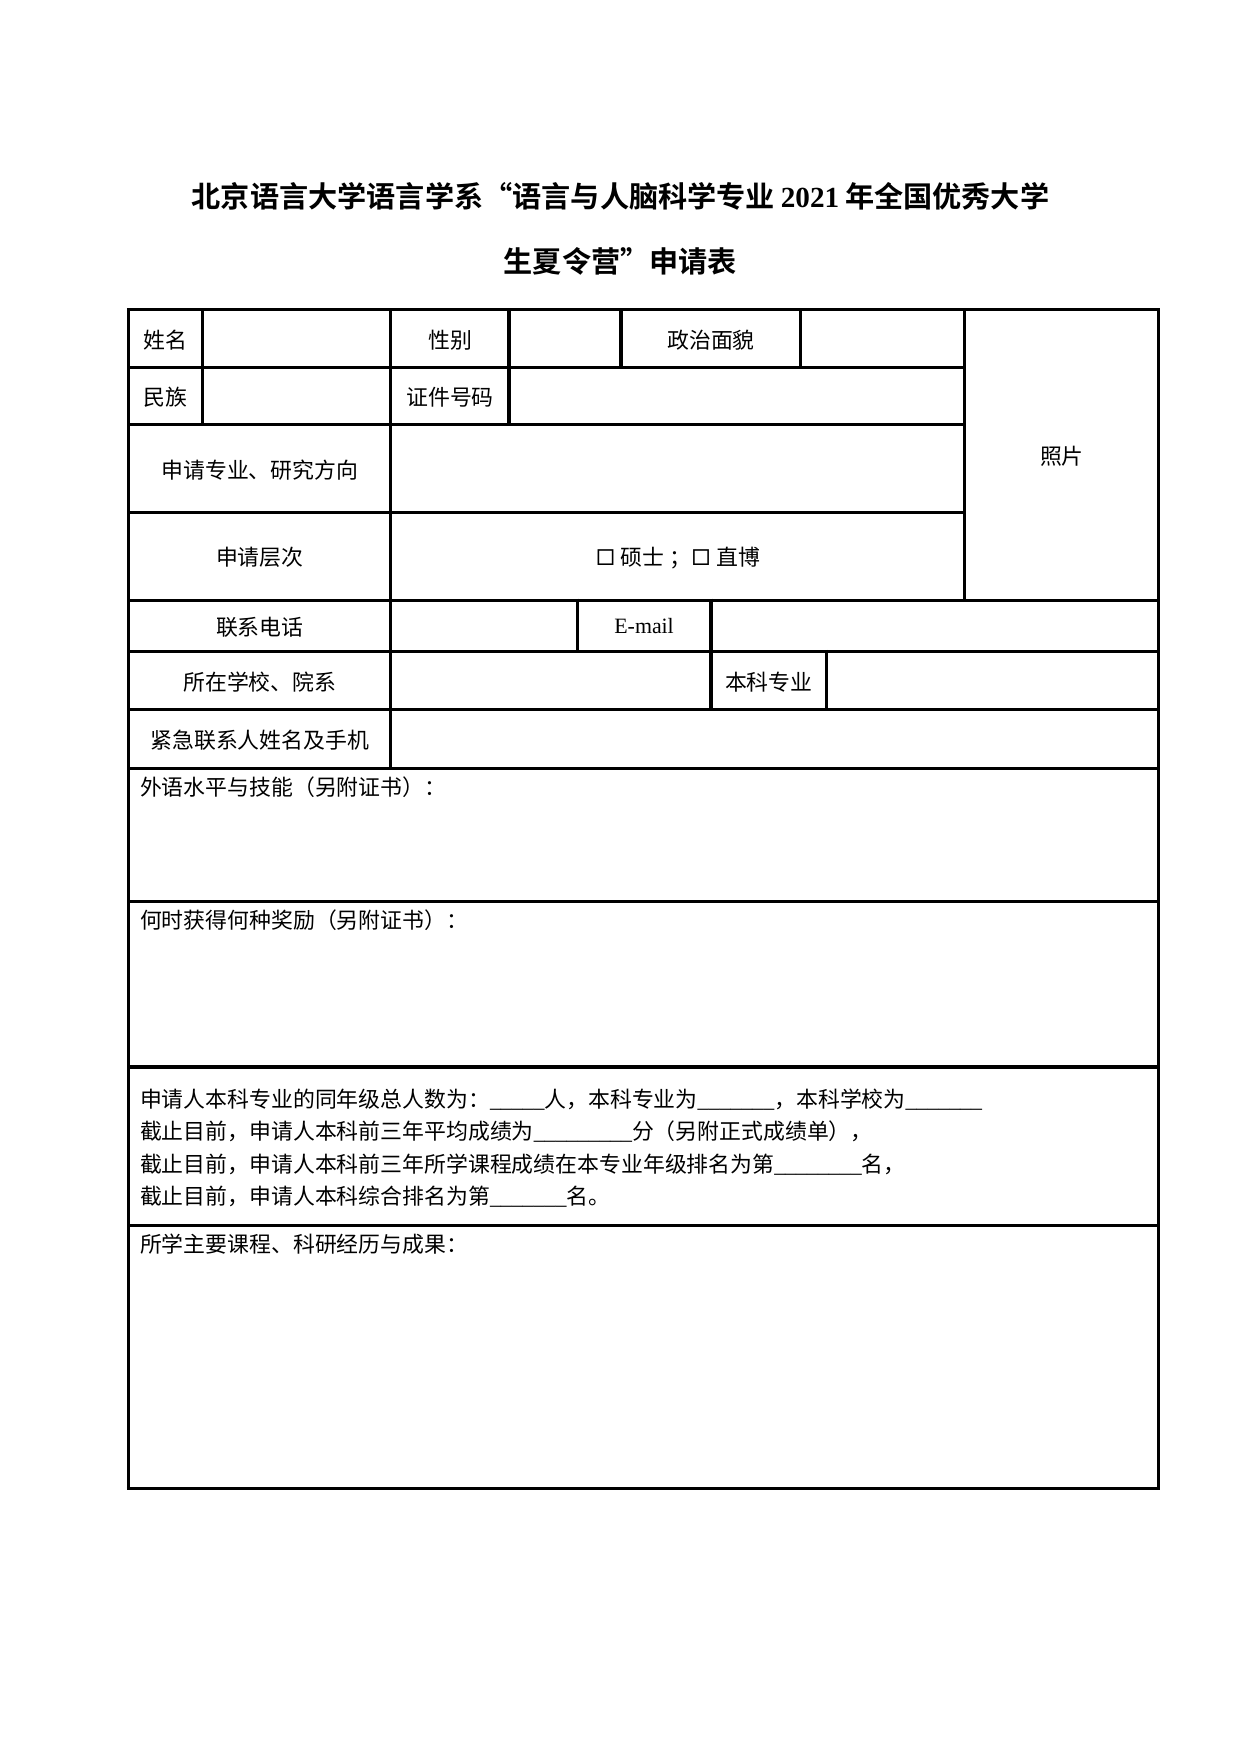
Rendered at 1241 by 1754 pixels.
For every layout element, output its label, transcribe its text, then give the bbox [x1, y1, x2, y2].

table_cell 联系电话 [130, 602, 389, 650]
table_cell E-mail [579, 602, 709, 650]
table_header 照片 [966, 311, 1157, 598]
table_cell 所在学校、院系 [130, 653, 389, 708]
table_cell [828, 653, 1157, 708]
table_header 姓名 [130, 311, 201, 366]
table_header [511, 311, 619, 366]
table_cell 证件号码 [392, 369, 507, 423]
table_header [802, 311, 963, 366]
table_cell [392, 653, 709, 708]
table_cell 民族 [130, 369, 201, 423]
table_cell [392, 602, 576, 650]
table_cell [511, 369, 963, 423]
table_cell 硕士 ； 直博 [392, 514, 963, 598]
table_cell 申请人本科专业的同年级总人数为：_____人，本科专业为_______，本科学校为_______ 截止目前，申请人本科前三年平均成绩为_________分（另附正式成绩单）， 截止目前，申请人本科前三年所学课程成绩在本专业年级排名为第________名， 截止目前，申请人本科综合排名为第_______名。 [130, 1069, 1157, 1224]
table_cell [204, 369, 389, 423]
table_cell 申请专业、研究方向 [130, 426, 389, 511]
table_cell 所学主要课程、科研经历与成果： [130, 1227, 1157, 1487]
table_header 政治面貌 [623, 311, 799, 366]
table_cell 紧急联系人姓名及手机 [130, 711, 389, 767]
table_header [204, 311, 389, 366]
text 北京语言大学语言学系“语言与人脑科学专业2021年全国优秀大学生夏令营”申请表 [187, 162, 1053, 292]
table_cell 本科专业 [713, 653, 825, 708]
table_cell 申请层次 [130, 514, 389, 598]
table_cell 何时获得何种奖励（另附证书）： [130, 903, 1157, 1065]
table_cell 外语水平与技能（另附证书）： [130, 770, 1157, 900]
table_cell [713, 602, 1157, 650]
table_cell [392, 711, 1157, 767]
table_header 性别 [392, 311, 507, 366]
table_cell [392, 426, 963, 511]
